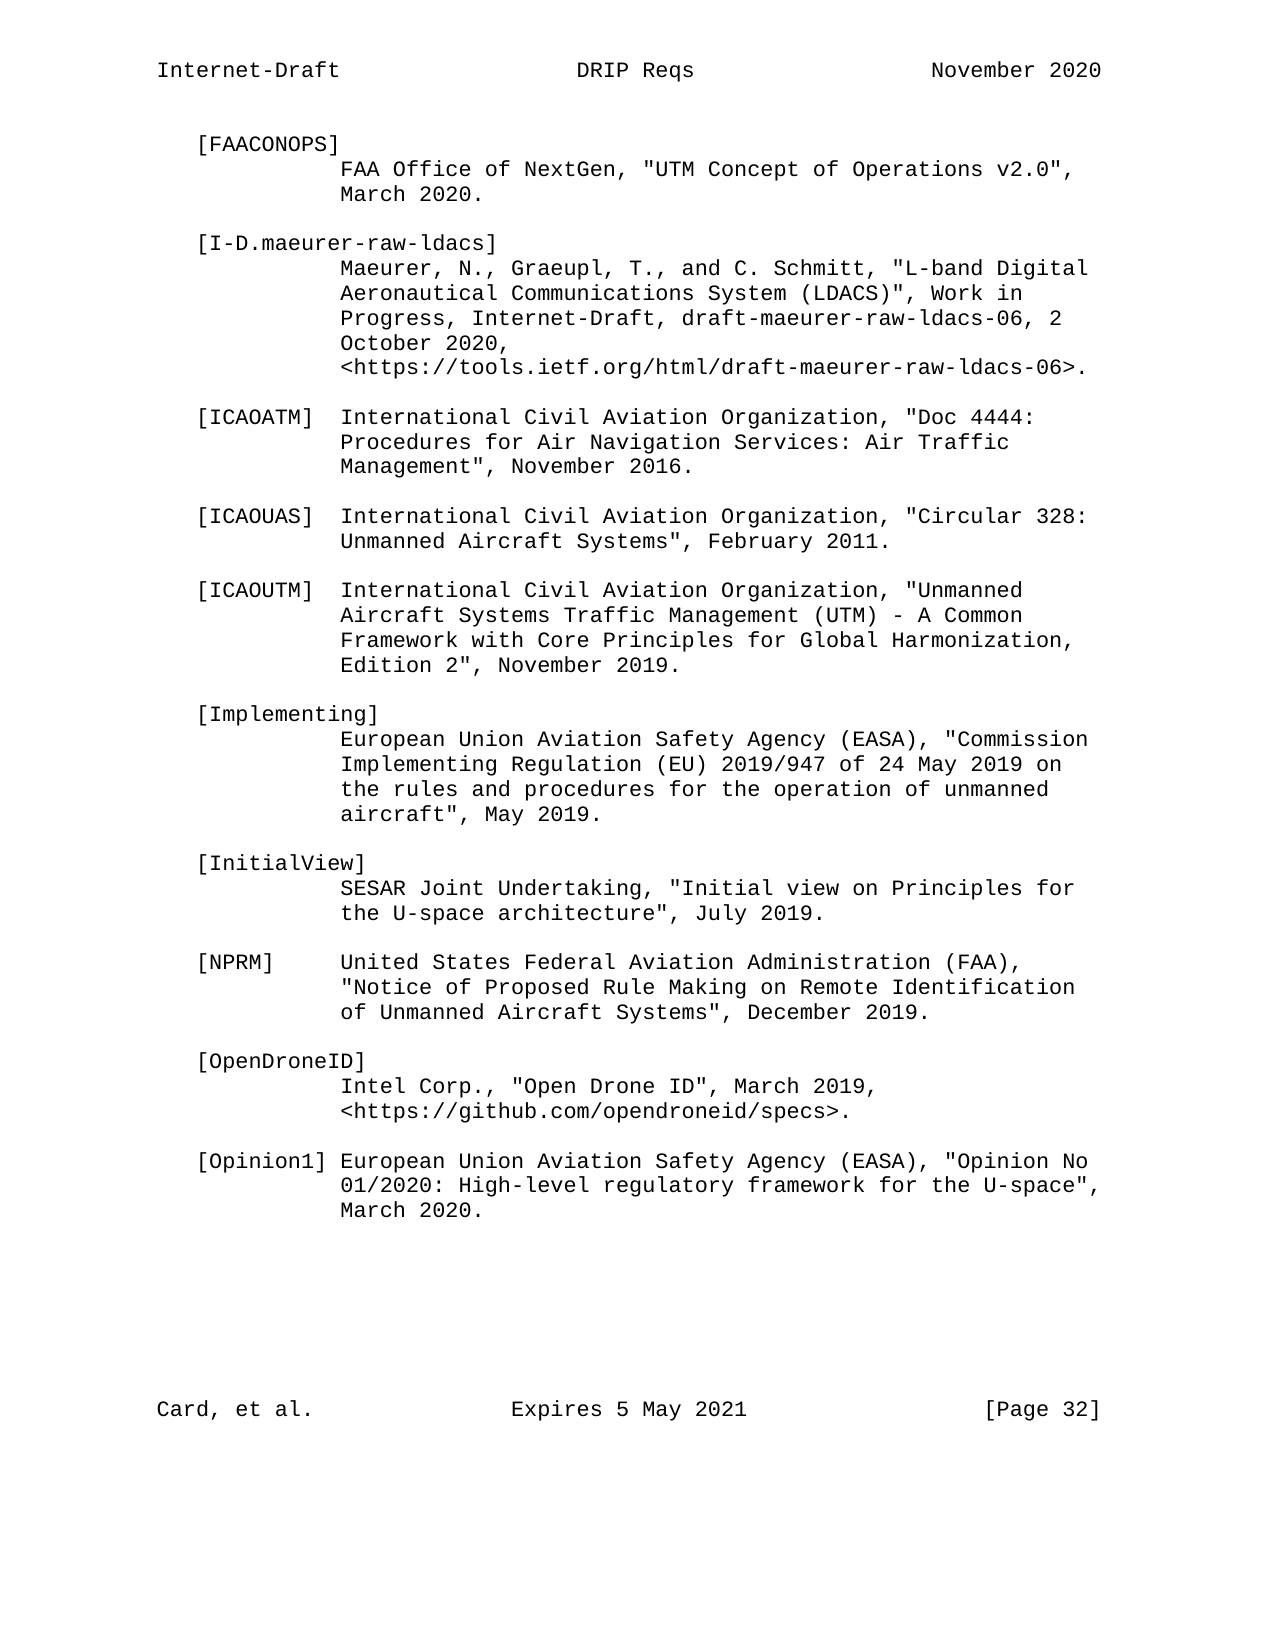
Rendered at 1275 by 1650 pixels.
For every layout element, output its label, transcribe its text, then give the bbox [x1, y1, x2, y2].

text European Union Aviation Safety Agency (EASA), "Commission [156, 728, 1118, 753]
text March 2020. [156, 183, 1118, 208]
text [ICAOUAS] International Civil Aviation Organization, "Circular 328: [156, 505, 1118, 530]
text [NPRM] United States Federal Aviation Administration (FAA), [156, 952, 1118, 976]
text [I-D.maeurer-raw-ldacs] [156, 233, 1118, 257]
text [ICAOATM] International Civil Aviation Organization, "Doc 4444: [156, 406, 1118, 431]
text [Opinion1] European Union Aviation Safety Agency (EASA), "Opinion No [156, 1150, 1118, 1175]
text Internet-Draft DRIP Reqs November 2020 [156, 59, 1118, 84]
text [Implementing] [156, 704, 1118, 728]
text Framework with Core Principles for Global Harmonization, [156, 629, 1118, 654]
text <https://github.com/opendroneid/specs>. [156, 1100, 1118, 1125]
text Unmanned Aircraft Systems", February 2011. [156, 530, 1118, 555]
text the U-space architecture", July 2019. [156, 902, 1118, 927]
text "Notice of Proposed Rule Making on Remote Identification [156, 976, 1118, 1001]
text [FAACONOPS] [156, 133, 1118, 158]
text [InitialView] [156, 852, 1118, 877]
text [ICAOUTM] International Civil Aviation Organization, "Unmanned [156, 580, 1118, 604]
text 01/2020: High-level regulatory framework for the U-space", [156, 1175, 1118, 1199]
text Implementing Regulation (EU) 2019/947 of 24 May 2019 on [156, 753, 1118, 778]
text October 2020, [156, 332, 1118, 357]
text FAA Office of NextGen, "UTM Concept of Operations v2.0", [156, 158, 1118, 183]
text Maeurer, N., Graeupl, T., and C. Schmitt, "L-band Digital [156, 257, 1118, 282]
text <https://tools.ietf.org/html/draft-maeurer-raw-ldacs-06>. [156, 357, 1118, 381]
text March 2020. [156, 1199, 1118, 1224]
text aircraft", May 2019. [156, 803, 1118, 828]
text Progress, Internet-Draft, draft-maeurer-raw-ldacs-06, 2 [156, 307, 1118, 332]
text Management", November 2016. [156, 456, 1118, 481]
text Aircraft Systems Traffic Management (UTM) - A Common [156, 604, 1118, 629]
text Aeronautical Communications System (LDACS)", Work in [156, 282, 1118, 307]
text Edition 2", November 2019. [156, 654, 1118, 679]
text Intel Corp., "Open Drone ID", March 2019, [156, 1076, 1118, 1100]
text [OpenDroneID] [156, 1051, 1118, 1076]
text SESAR Joint Undertaking, "Initial view on Principles for [156, 877, 1118, 902]
text of Unmanned Aircraft Systems", December 2019. [156, 1001, 1118, 1026]
text the rules and procedures for the operation of unmanned [156, 778, 1118, 803]
text Procedures for Air Navigation Services: Air Traffic [156, 431, 1118, 456]
text Card, et al. Expires 5 May 2021 [Page 32] [156, 1398, 1118, 1423]
